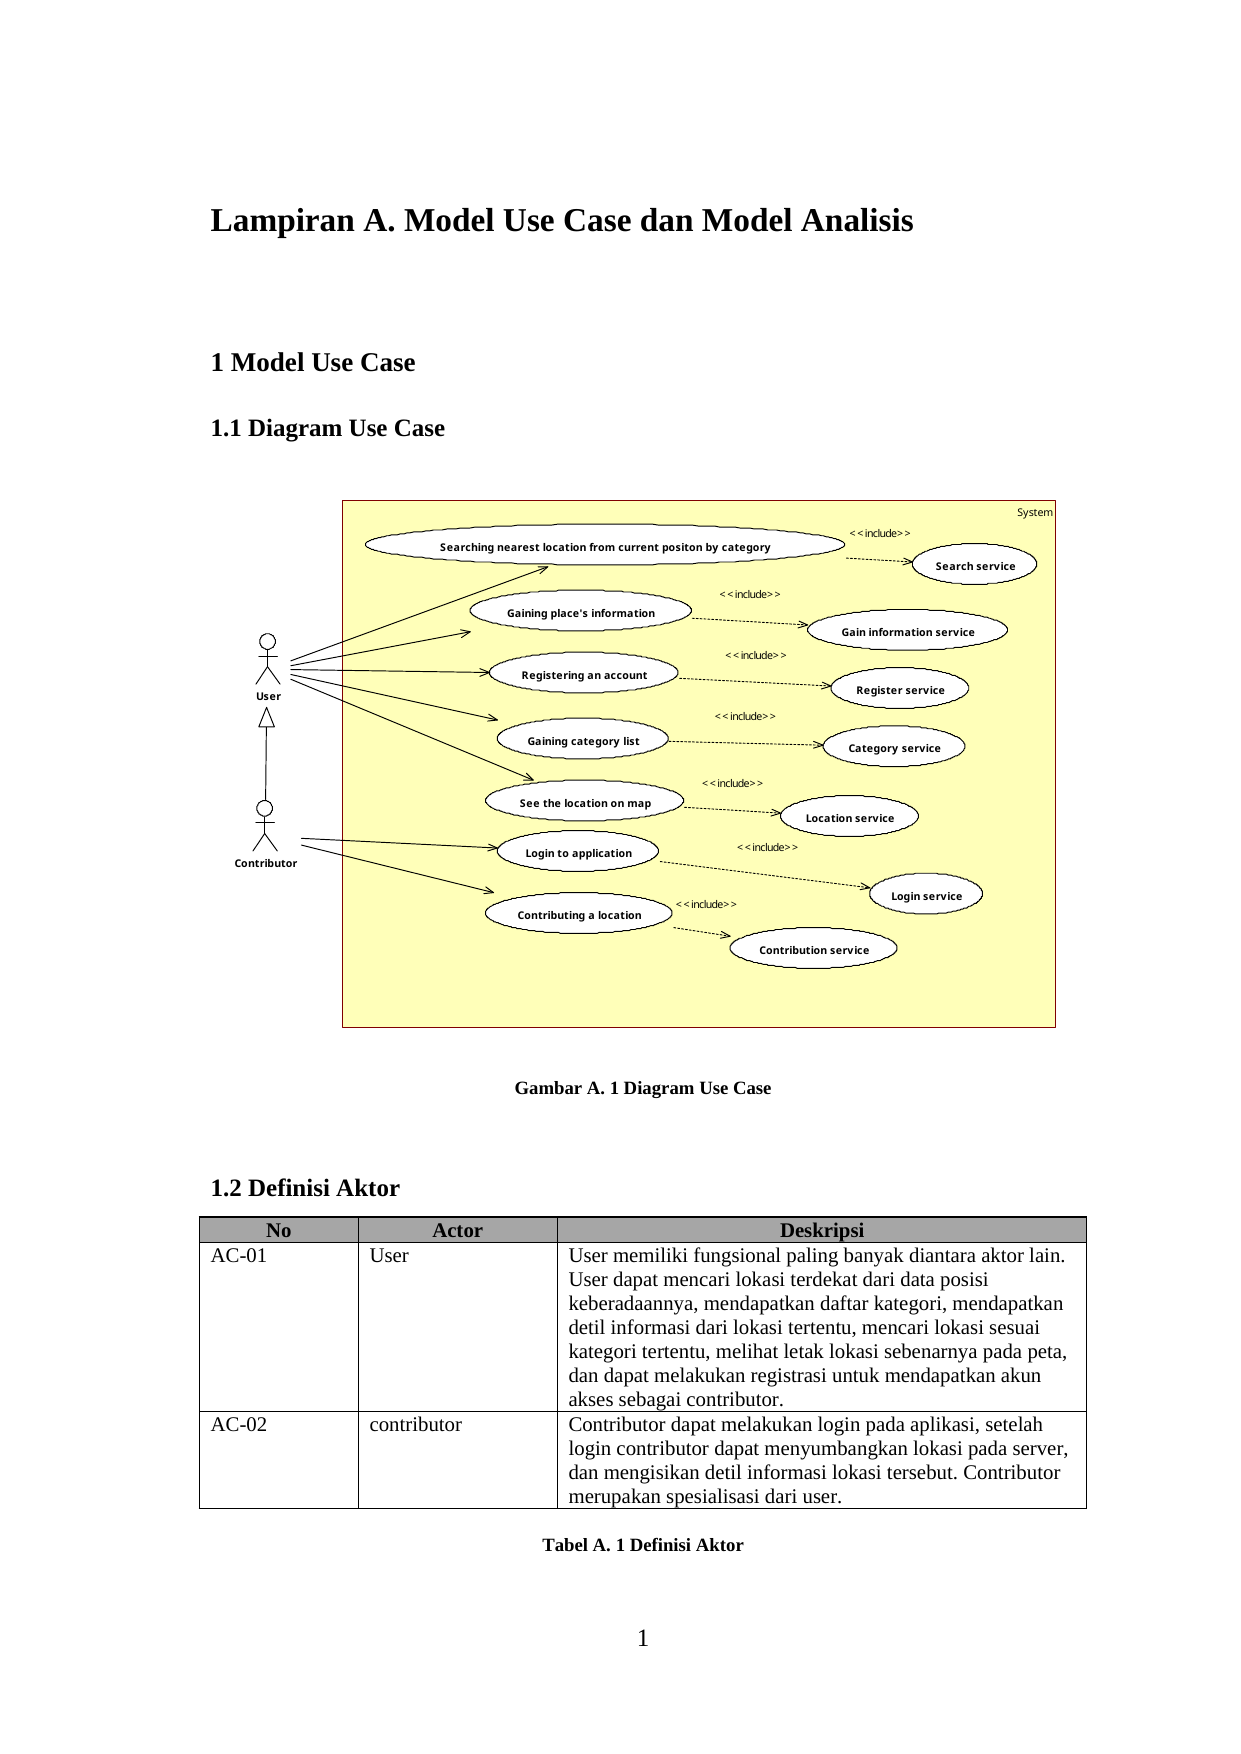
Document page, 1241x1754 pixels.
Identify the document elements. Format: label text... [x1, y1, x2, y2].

table_header Actor [359, 1218, 557, 1242]
subtitle 1 Model Use Case [210, 346, 1075, 377]
table_cell User memiliki fungsional paling banyak diantara aktor lain. User dapat mencari lokasi terdekat dari data posisi keberadaannya, mendapatkan daftar kategori, mendapatkan detil informasi dari lokasi tertentu, mencari lokasi sesuai kategori tertentu, melihat letak lokasi sebenarnya pada peta, dan dapat melakukan registrasi untuk mendapatkan akun akses sebagai contributor. [558, 1243, 1086, 1411]
table_cell AC-01 [200, 1243, 358, 1411]
table_cell Contributor dapat melakukan login pada aplikasi, setelah login contributor dapat menyumbangkan lokasi pada server, dan mengisikan detil informasi lokasi tersebut. Contributor merupakan spesialisasi dari user. [558, 1412, 1086, 1508]
table_header Deskripsi [558, 1218, 1086, 1242]
table_cell contributor [359, 1412, 557, 1508]
table_header No [200, 1218, 358, 1242]
text Gambar A. 1 Diagram Use Case [210, 1077, 1075, 1099]
subtitle Diagram Use Case [210, 413, 1075, 442]
subtitle Lampiran A. Model Use Case dan Model Analisis [210, 200, 1075, 238]
text Tabel A. 1 Definisi Aktor [210, 1534, 1075, 1556]
table_cell User [359, 1243, 557, 1411]
table_cell AC-02 [200, 1412, 358, 1508]
subtitle Definisi Aktor [210, 1173, 1075, 1202]
